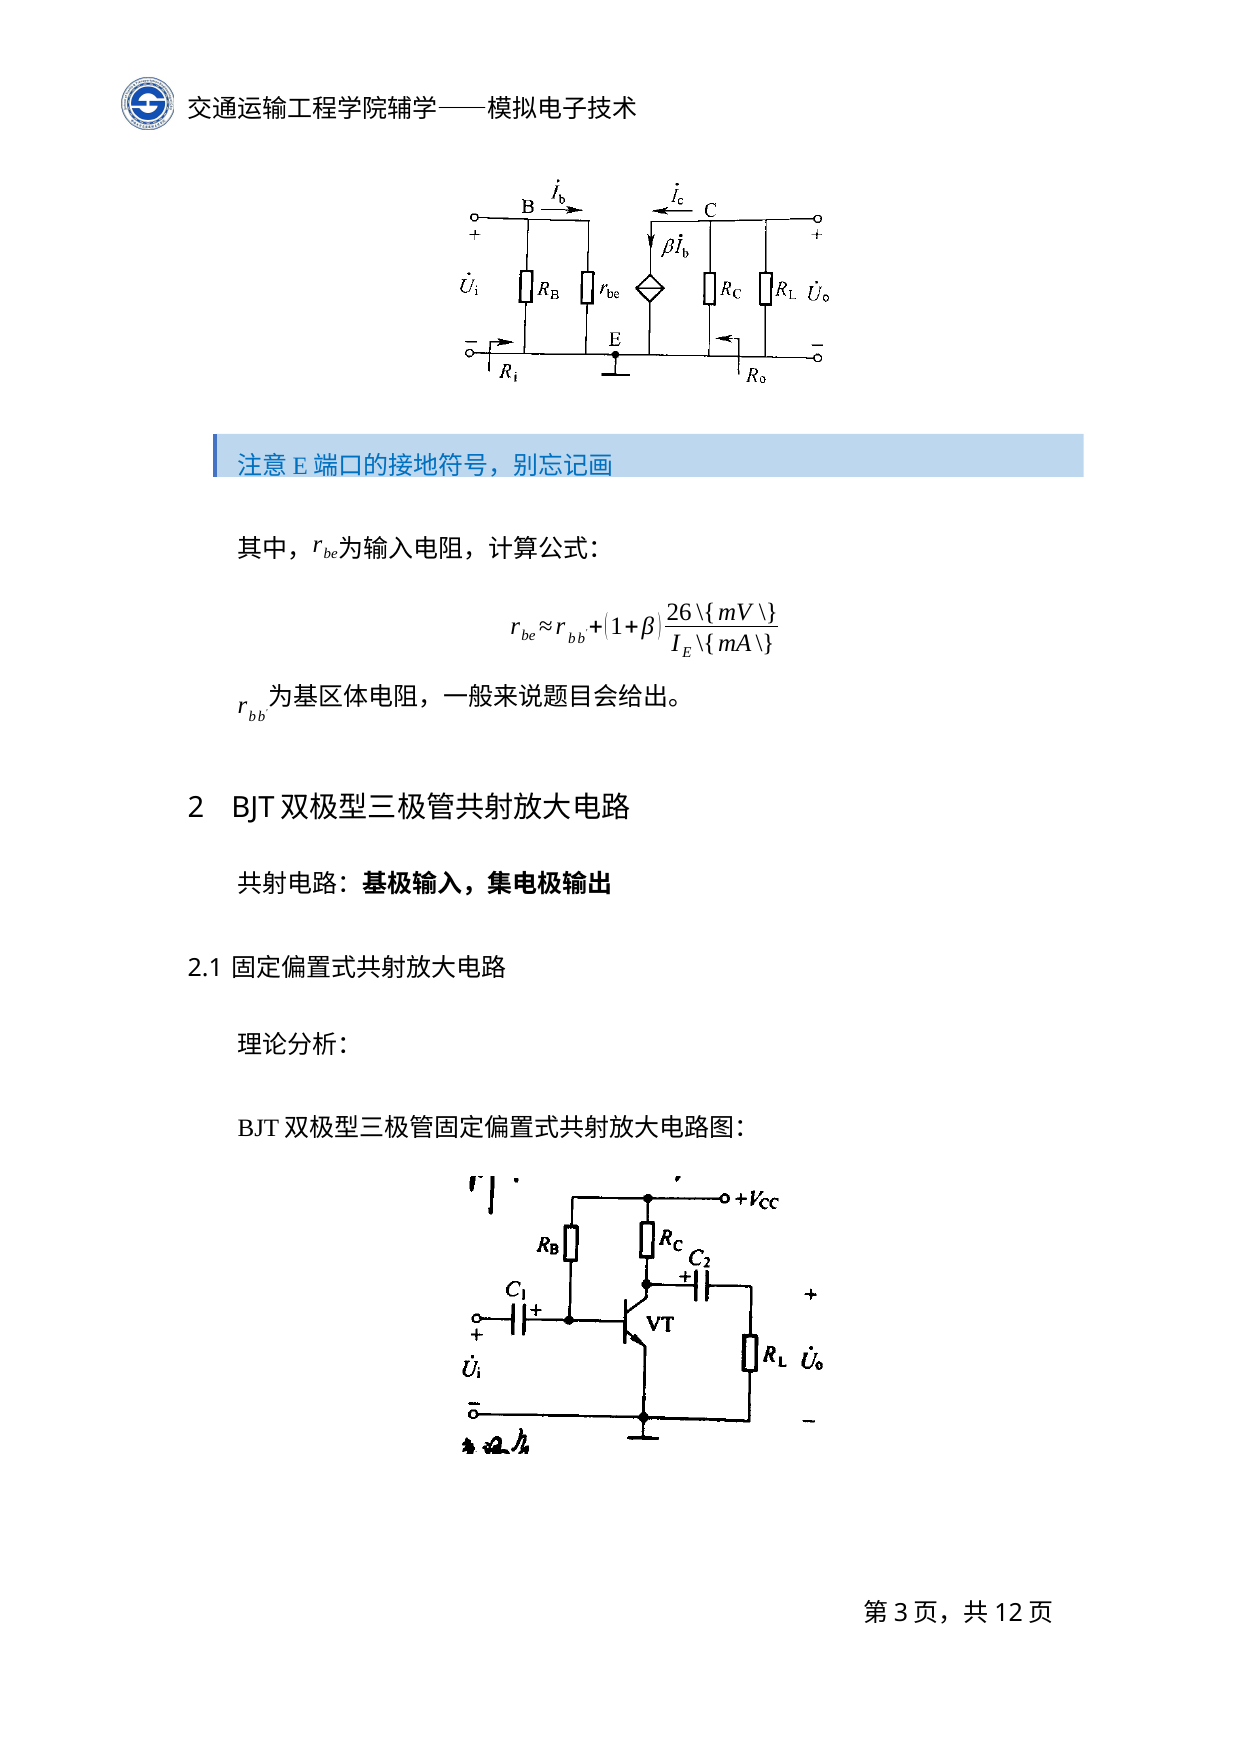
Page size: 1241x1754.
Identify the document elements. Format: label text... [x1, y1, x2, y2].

text BJT双极型三极管固定偏置式共射放大电路图： [187, 1093, 1053, 1158]
text 共射电路：基极输入，集电极输出 [187, 849, 1053, 914]
text 其中，为输入电阻，计算公式： [187, 514, 1053, 579]
subtitle 固定偏置式共射放大电路 [187, 933, 1053, 998]
subtitle BJT双极型三极管共射放大电路 [187, 772, 1053, 837]
text 注意E端口的接地符号，别忘记画 [187, 431, 1053, 496]
picture [120, 76, 174, 130]
text 理论分析： [187, 1010, 1053, 1075]
text 为基区体电阻，一般来说题目会给出。 [187, 676, 1053, 741]
